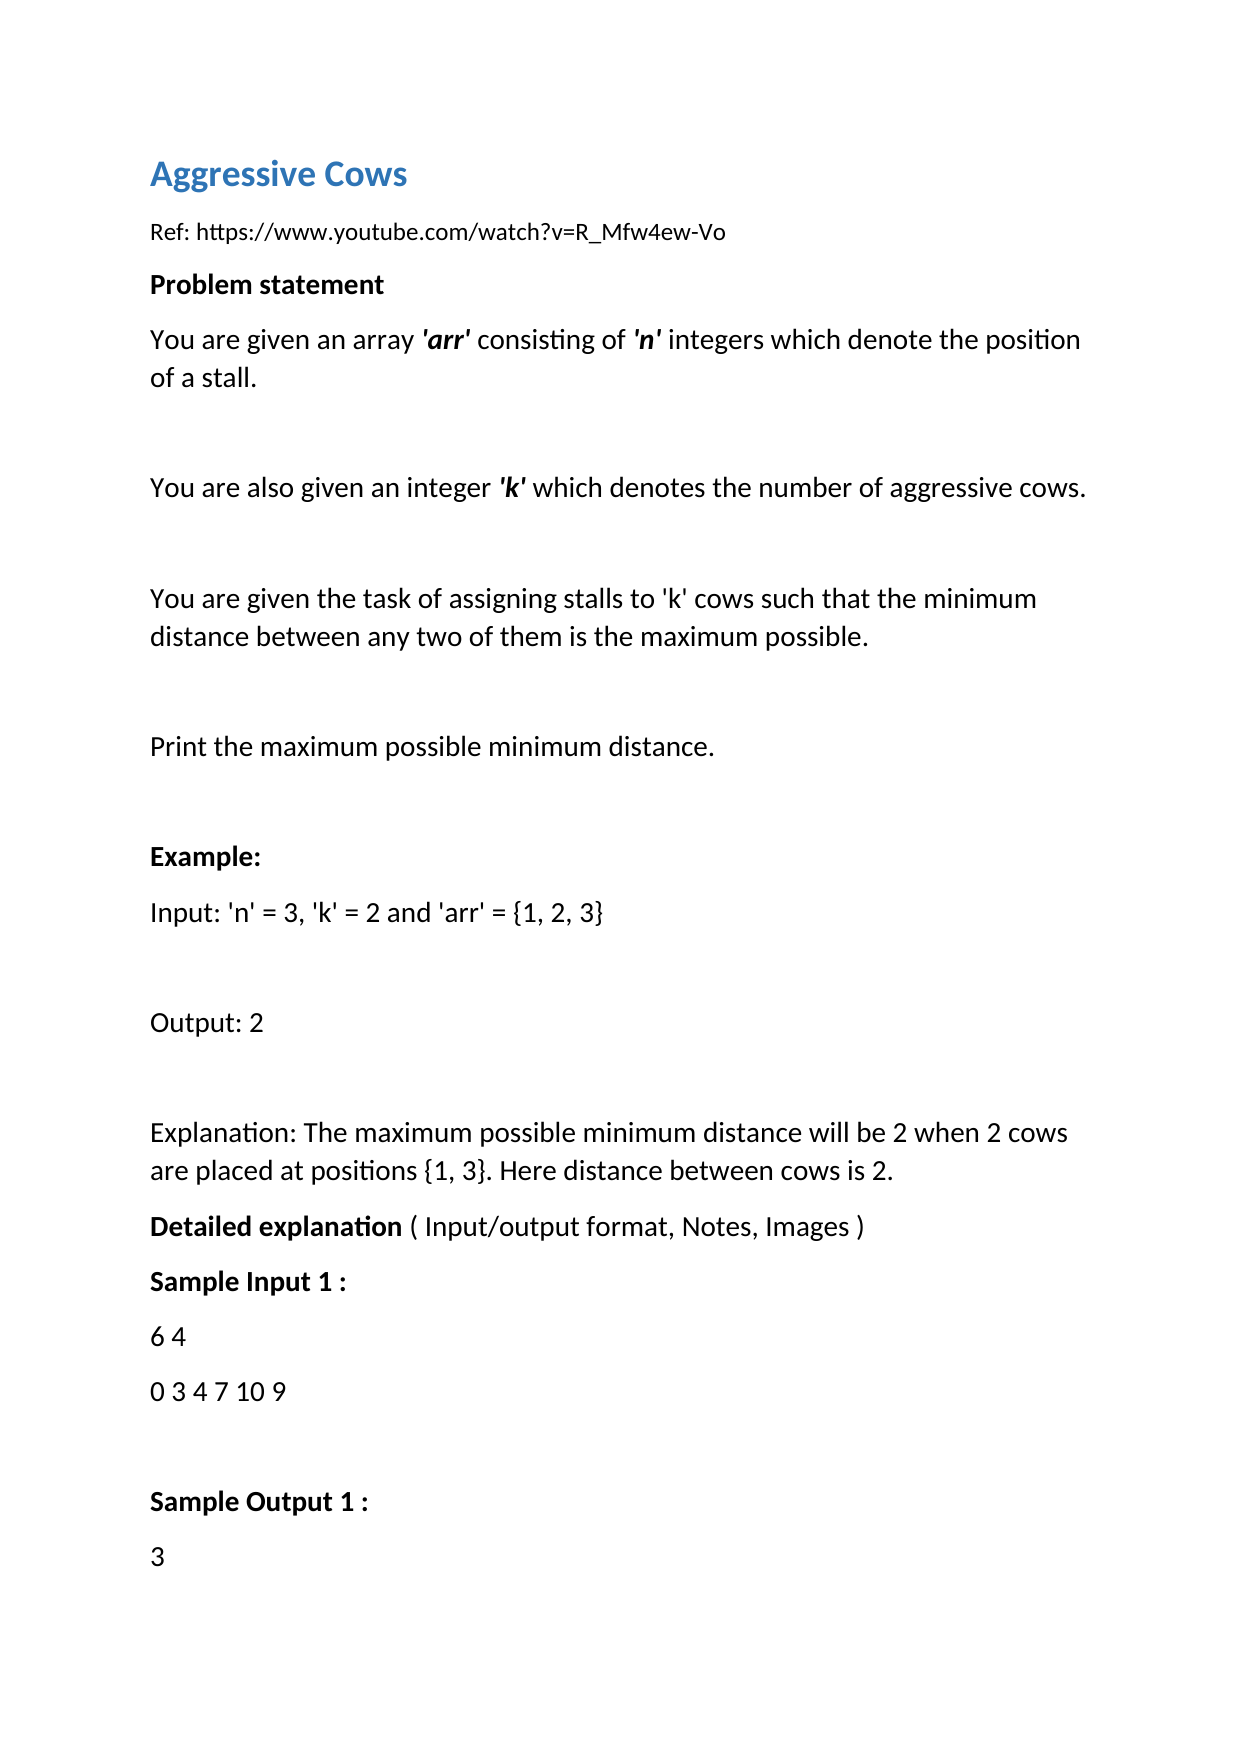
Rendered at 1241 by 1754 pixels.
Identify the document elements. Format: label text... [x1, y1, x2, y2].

text Explanation: The maximum possible minimum distance will be 2 when 2 cows are placed at positions {1, 3}. Here distance between cows is 2. [150, 1114, 1090, 1188]
text Example: [150, 838, 1090, 874]
text Input: 'n' = 3, 'k' = 2 and 'arr' = {1, 2, 3} [150, 894, 1090, 929]
text You are given an array 'arr' consisting of 'n' integers which denote the position of a stall. [150, 321, 1090, 395]
text Sample Input 1 : [150, 1263, 1090, 1298]
text Print the maximum possible minimum distance. [150, 728, 1090, 764]
text Aggressive Cows [150, 150, 1090, 196]
text Output: 2 [150, 1004, 1090, 1039]
text 3 [150, 1538, 1090, 1574]
text Problem statement [150, 266, 1090, 301]
text You are given the task of assigning stalls to 'k' cows such that the minimum distance between any two of them is the maximum possible. [150, 580, 1090, 654]
text 0 3 4 7 10 9 [150, 1373, 1090, 1408]
text 6 4 [150, 1318, 1090, 1353]
text Detailed explanation ( Input/output format, Notes, Images ) [150, 1208, 1090, 1243]
text Sample Output 1 : [150, 1483, 1090, 1519]
text You are also given an integer 'k' which denotes the number of aggressive cows. [150, 469, 1090, 505]
text Ref: https://www.youtube.com/watch?v=R_Mfw4ew-Vo [150, 216, 1090, 247]
